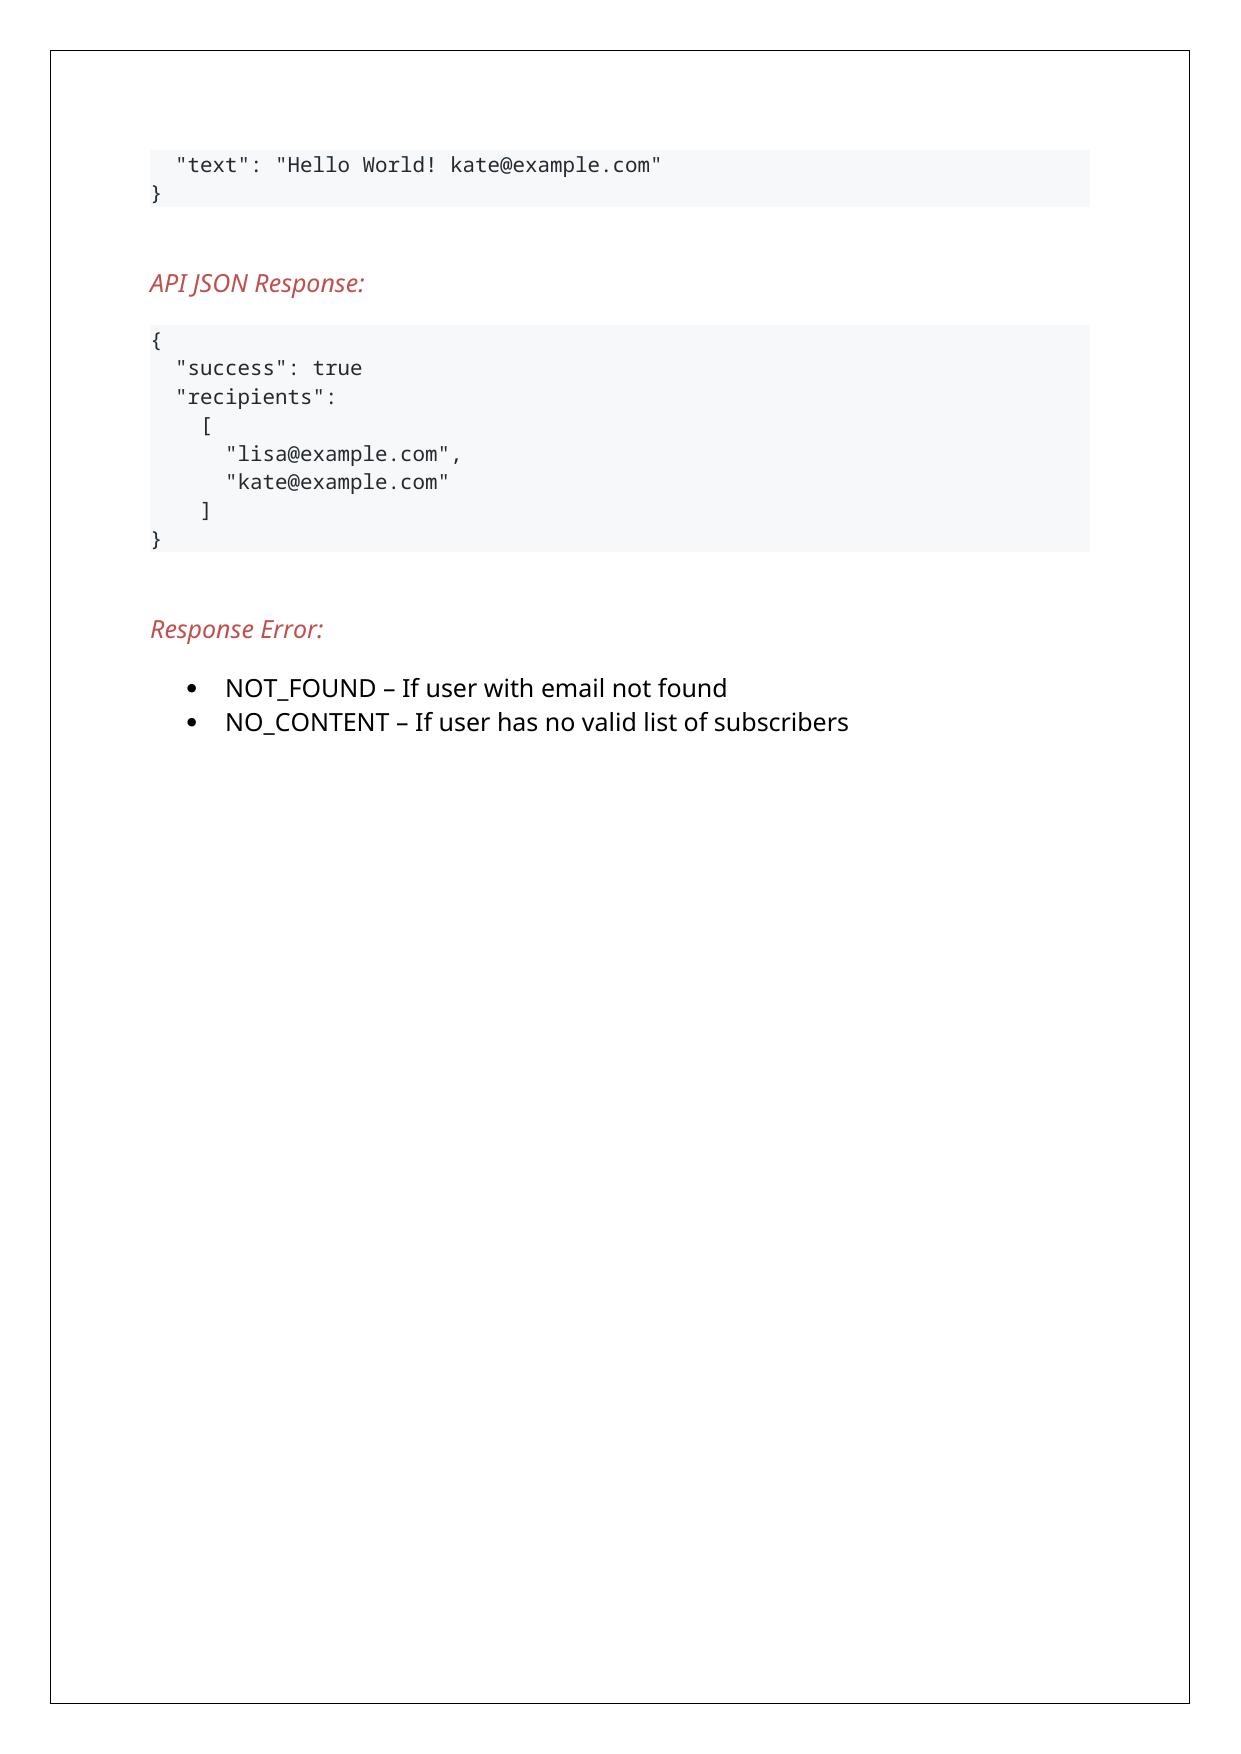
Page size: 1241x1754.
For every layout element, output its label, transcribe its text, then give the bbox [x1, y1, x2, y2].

list NO_CONTENT – If user has no valid list of subscribers [187, 705, 1090, 739]
text API JSON Response: [150, 266, 1090, 300]
text } [150, 524, 1090, 552]
text { [150, 325, 1090, 353]
text "kate@example.com" [150, 467, 1090, 496]
text "recipients": [150, 382, 1090, 410]
text ] [150, 496, 1090, 524]
text "lisa@example.com", [150, 439, 1090, 467]
text "success": true [150, 353, 1090, 382]
text } [150, 178, 1090, 207]
list NOT_FOUND – If user with email not found [187, 671, 1090, 705]
text "text": "Hello World! kate@example.com" [150, 150, 1090, 178]
text [ [150, 410, 1090, 439]
text Response Error: [150, 612, 1090, 646]
